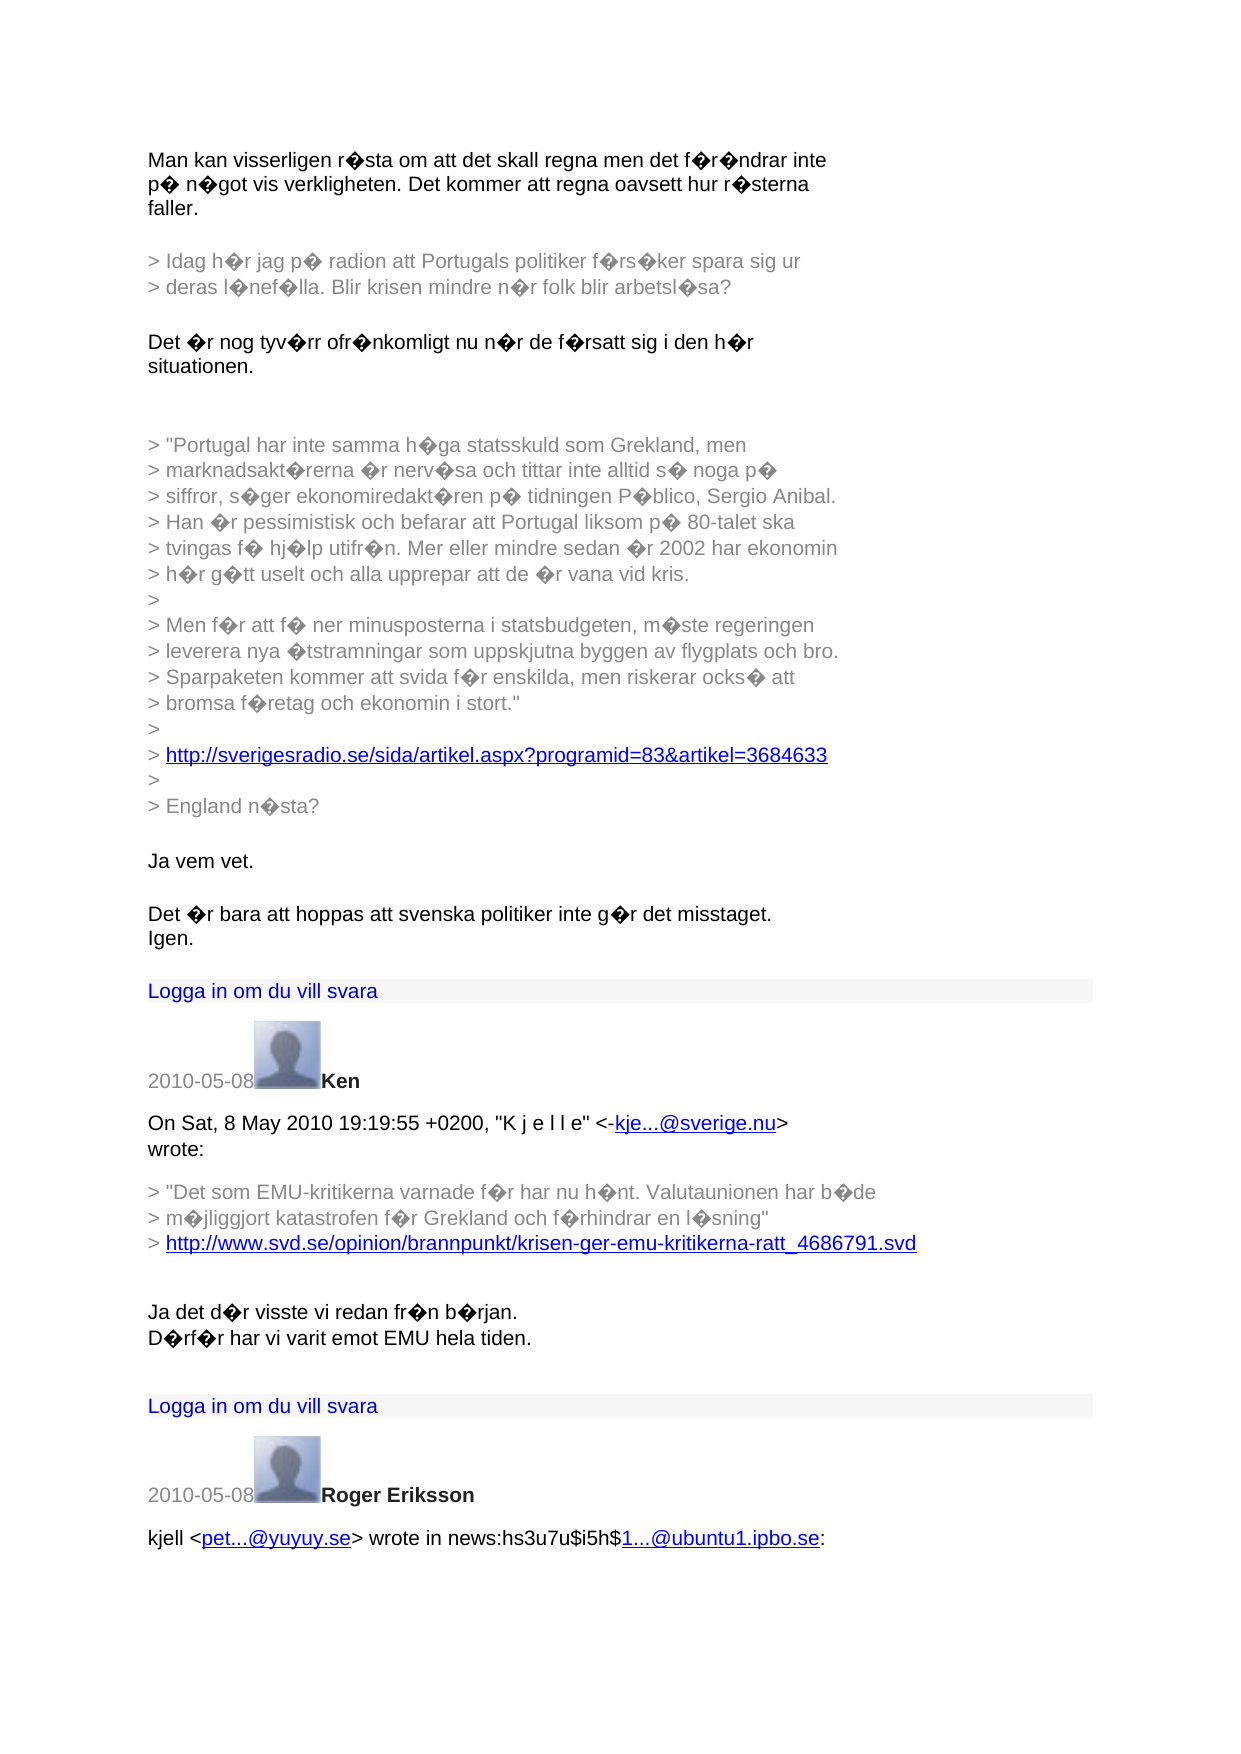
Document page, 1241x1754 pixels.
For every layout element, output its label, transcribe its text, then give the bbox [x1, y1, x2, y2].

text Logga in om du vill svara [148, 1394, 1093, 1418]
text Ja vem vet. [148, 849, 1093, 873]
text Logga in om du vill svara [148, 979, 1093, 1003]
text On Sat, 8 May 2010 19:19:55 +0200, "K j e l l e" <-kje...@sverige.nu> wrote: [148, 1111, 1093, 1161]
text kjell <pet...@yuyuy.se> wrote in news:hs3u7u$i5h$1...@ubuntu1.ipbo.se: [148, 1526, 1093, 1550]
text Ja det d�r visste vi redan fr�n b�rjan. D�rf�r har vi varit emot EMU hela tiden. [148, 1299, 1093, 1375]
text Det �r bara att hoppas att svenska politiker inte g�r det misstaget. Igen. [148, 902, 1093, 950]
text 2010-05-08Ken [148, 1022, 1093, 1093]
text > Idag h�r jag p� radion att Portugals politiker f�rs�ker spara sig ur > deras l�nef�lla. Blir krisen mindre n�r folk blir arbetsl�sa? [148, 249, 1093, 298]
picture [254, 1436, 321, 1503]
text > "Det som EMU-kritikerna varnade f�r har nu h�nt. Valutaunionen har b�de > m�jliggjort katastrofen f�r Grekland och f�rhindrar en l�sning" > http://www.svd.se/opinion/brannpunkt/krisen-ger-emu-kritikerna-ratt_4686791.svd [148, 1179, 1093, 1281]
picture [254, 1021, 321, 1089]
text Det �r nog tyv�rr ofr�nkomligt nu n�r de f�rsatt sig i den h�r situationen. [148, 329, 1093, 377]
text 2010-05-08Roger Eriksson [148, 1436, 1093, 1507]
text Man kan visserligen r�sta om att det skall regna men det f�r�ndrar inte p� n�got vis verkligheten. Det kommer att regna oavsett hur r�sterna faller. [148, 148, 1093, 219]
text > "Portugal har inte samma h�ga statsskuld som Grekland, men > marknadsakt�rerna �r nerv�sa och tittar inte alltid s� noga p� > siffror, s�ger ekonomiredakt�ren p� tidningen P�blico, Sergio Anibal. > Han �r pessimistisk och befarar att Portugal liksom p� 80-talet ska > tvingas f� hj�lp utifr�n. Mer eller mindre sedan �r 2002 har ekonomin > h�r g�tt uselt och alla upprepar att de �r vana vid kris. > > Men f�r att f� ner minusposterna i statsbudgeten, m�ste regeringen > leverera nya �tstramningar som uppskjutna byggen av flygplats och bro. > Sparpaketen kommer att svida f�r enskilda, men riskerar ocks� att > bromsa f�retag och ekonomin i stort." > > http://sverigesradio.se/sida/artikel.aspx?programid=83&artikel=3684633 > > England n�sta? [148, 407, 1093, 818]
